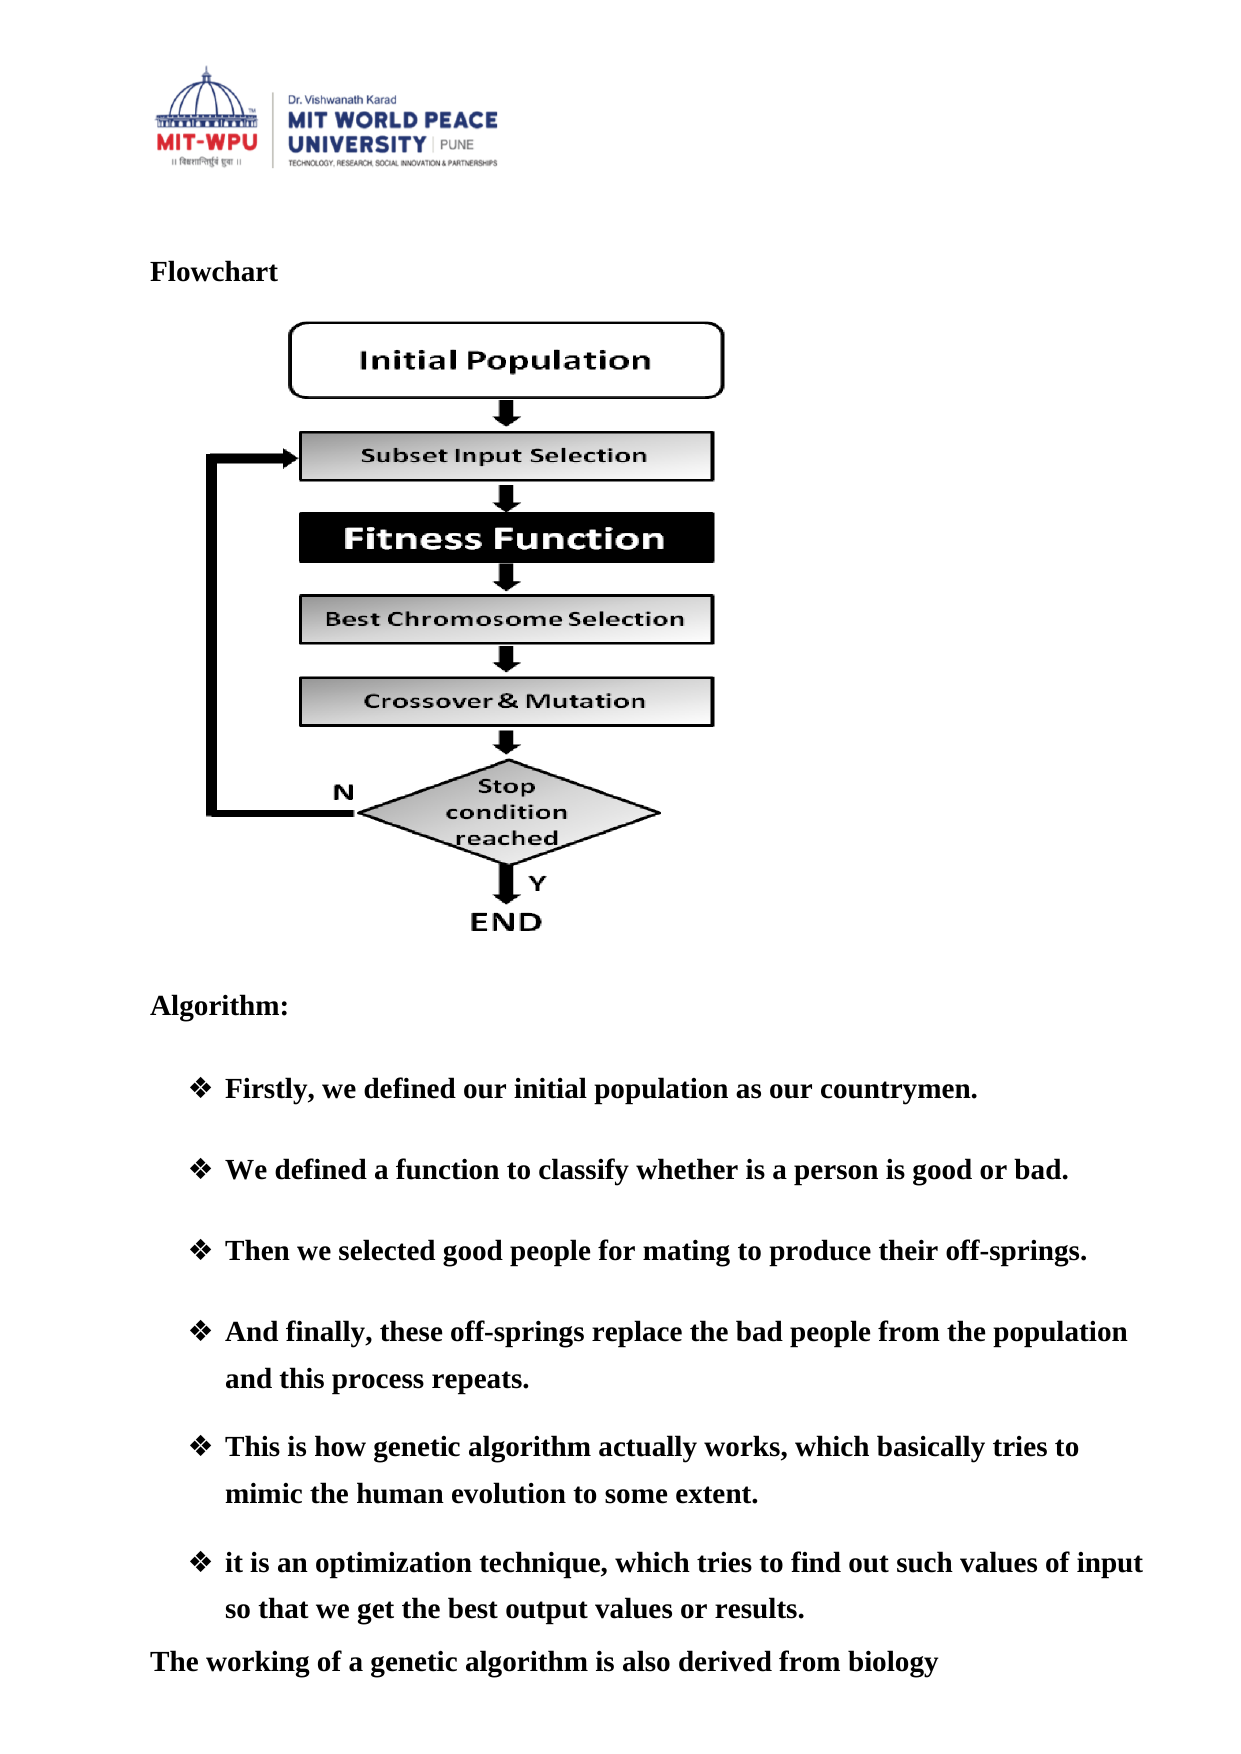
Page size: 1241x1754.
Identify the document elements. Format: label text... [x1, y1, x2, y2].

list it is an optimization technique, which tries to find out such values of input so that we get the best output values or results. [187, 1529, 1152, 1625]
list This is how genetic algorithm actually works, which basically tries to mimic the human evolution to some extent. [187, 1414, 1152, 1510]
list Then we selected good people for mating to produce their off-springs. [187, 1217, 1152, 1277]
list And finally, these off-springs replace the bad people from the population and this process repeats. [187, 1298, 1152, 1394]
list We defined a function to classify whether is a person is good or bad. [187, 1136, 1152, 1196]
picture [150, 57, 512, 174]
picture [150, 304, 839, 946]
text The working of a genetic algorithm is also derived from biology [150, 1644, 1152, 1678]
list Firstly, we defined our initial population as our countrymen. [187, 1055, 1152, 1115]
text Algorithm: [150, 988, 1152, 1022]
text Flowchart [150, 254, 1152, 288]
